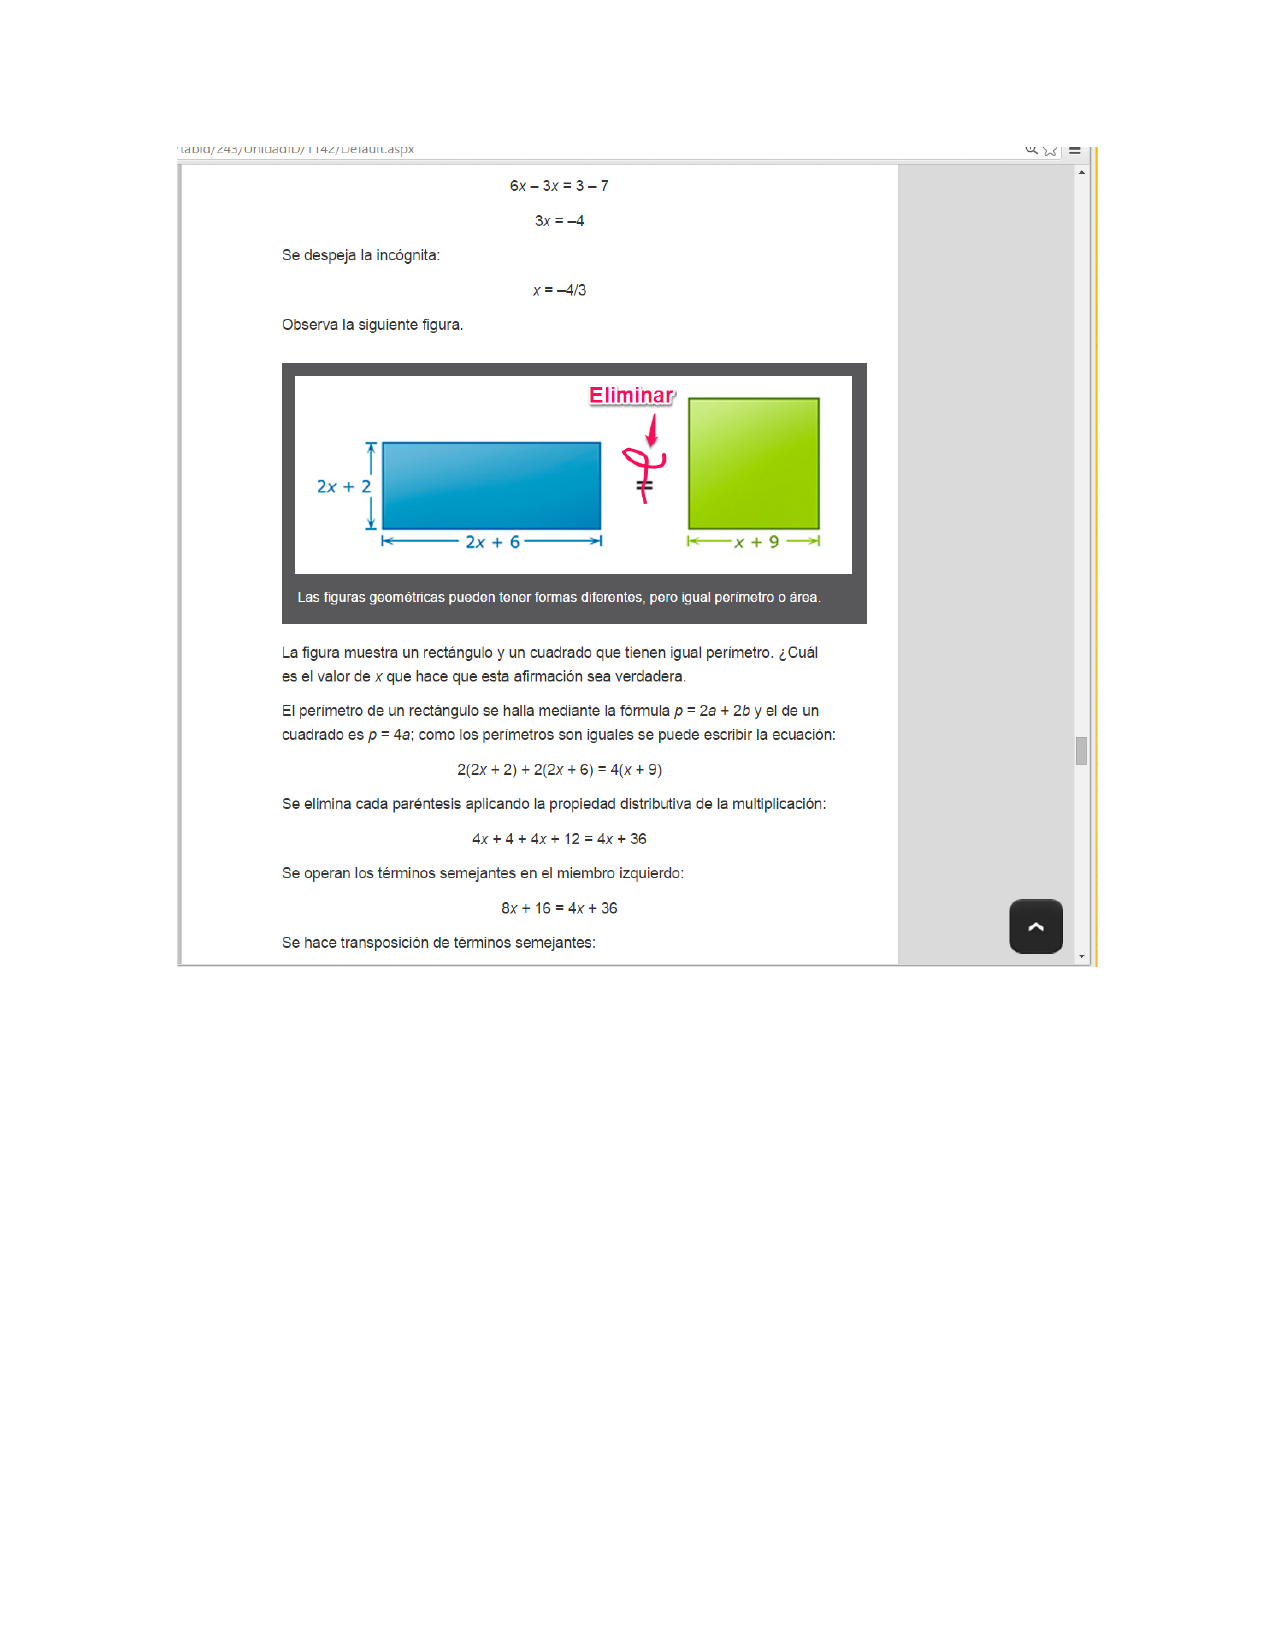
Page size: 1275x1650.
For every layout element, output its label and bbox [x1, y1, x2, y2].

picture [177, 147, 1098, 967]
